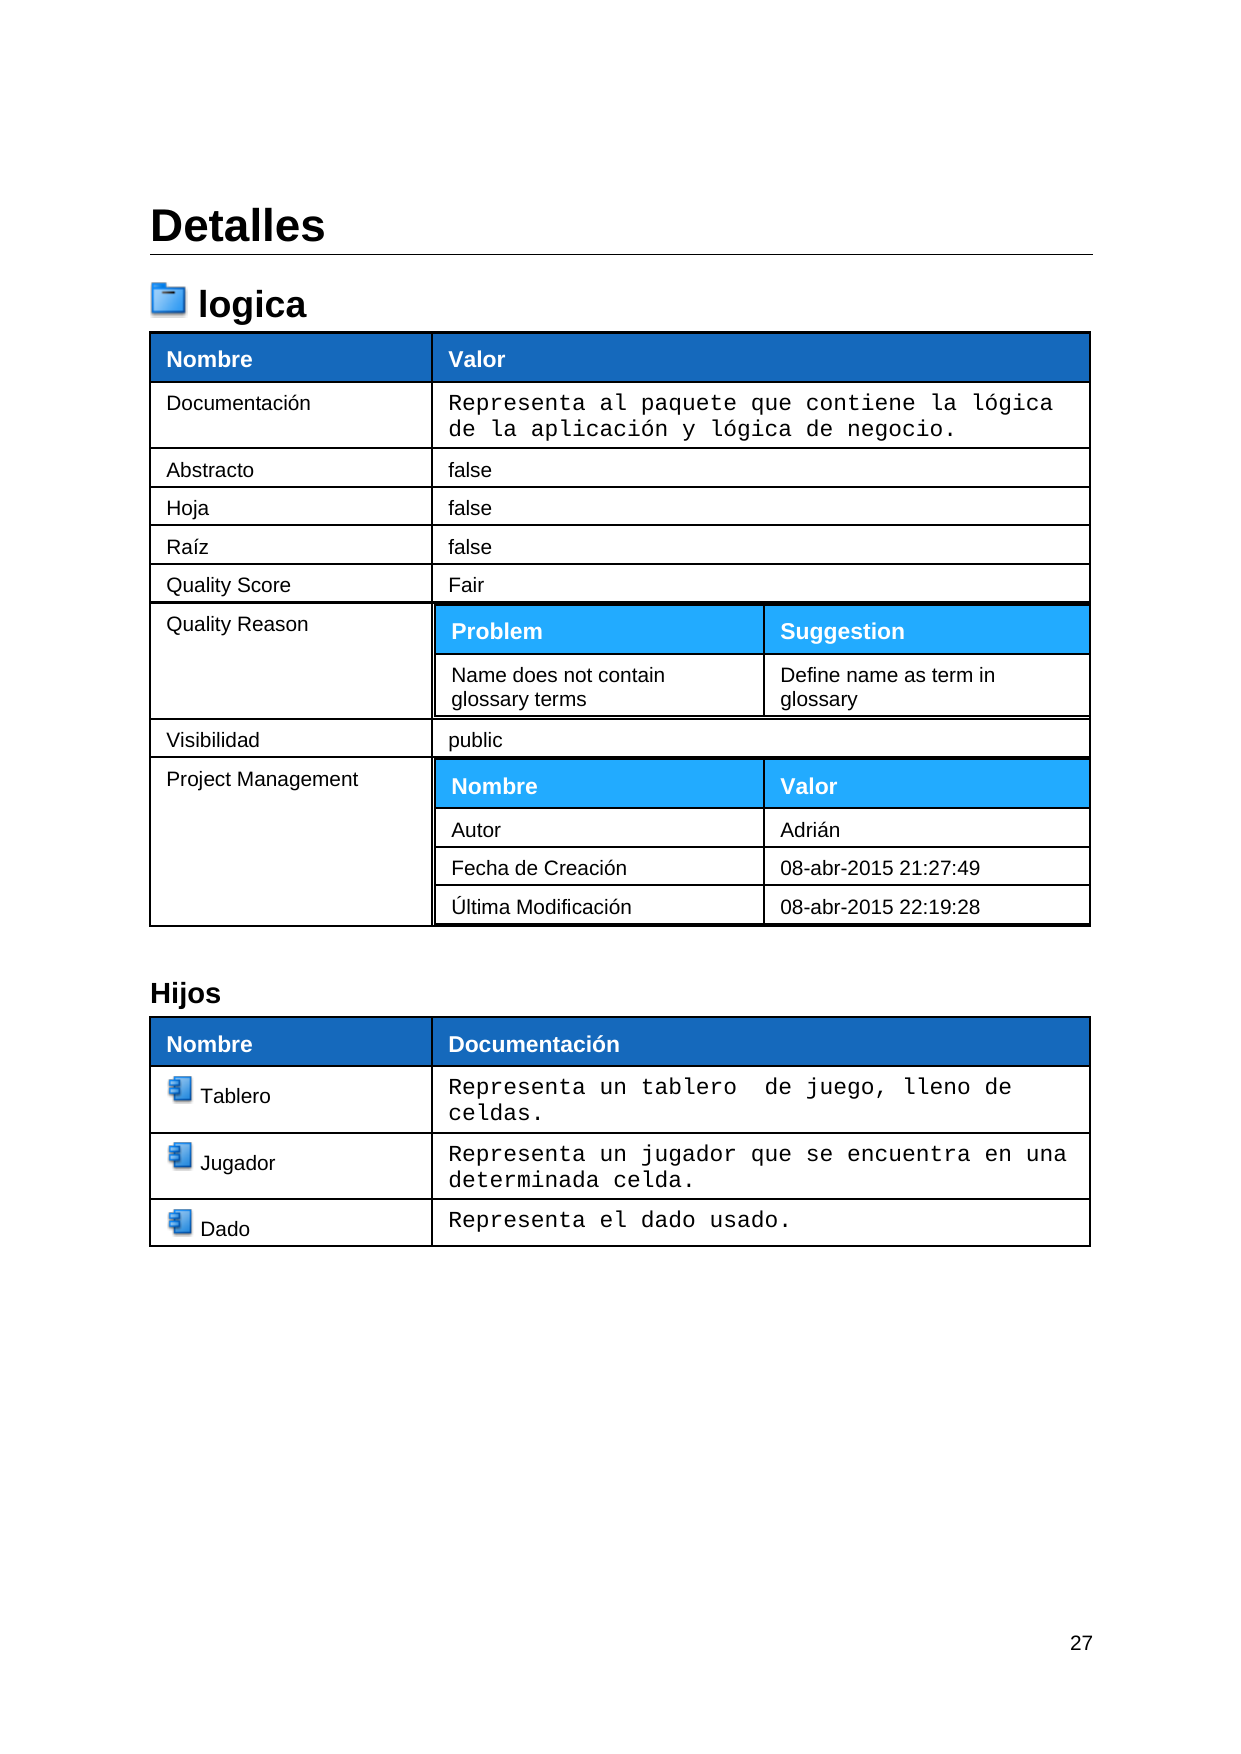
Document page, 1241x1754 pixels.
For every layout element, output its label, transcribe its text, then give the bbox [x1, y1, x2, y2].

table_cell Tablero [151, 1067, 431, 1132]
table_cell false [433, 488, 1089, 524]
table_cell [436, 655, 763, 715]
table_cell [765, 809, 1089, 846]
table_cell Representa el dado usado. [433, 1200, 1089, 1245]
picture [166, 1142, 195, 1171]
table_header Nombre [151, 1018, 431, 1065]
table_cell Abstracto [151, 449, 431, 486]
table_cell Visibilidad [151, 720, 431, 756]
table_cell Dado [151, 1200, 431, 1245]
table_cell Project Management [151, 758, 431, 925]
table_cell Quality Score [151, 565, 431, 601]
picture [166, 1208, 195, 1237]
table_cell Hoja [151, 488, 431, 524]
table_cell Documentación [151, 383, 431, 447]
table_cell [436, 848, 763, 884]
subtitle Hijos [150, 976, 1093, 1010]
table_header Nombre [151, 334, 431, 381]
table_cell Representa un tablero de juego, lleno de celdas. [433, 1067, 1089, 1132]
table_cell false [433, 526, 1089, 563]
picture [150, 279, 188, 318]
table_cell [765, 655, 1089, 715]
table_cell Representa al paquete que contiene la lógica de la aplicación y lógica de negocio. [433, 383, 1089, 447]
table_cell Raíz [151, 526, 431, 563]
table_header Valor [433, 334, 1089, 381]
table_cell [765, 848, 1089, 884]
table_cell Quality Reason [151, 604, 431, 717]
table_cell false [433, 449, 1089, 486]
table_cell Jugador [151, 1134, 431, 1198]
subtitle logica [150, 280, 1093, 325]
table_cell public [433, 720, 1089, 756]
picture [166, 1075, 195, 1104]
table_header Documentación [433, 1018, 1089, 1065]
table_cell [436, 809, 763, 846]
table_cell Representa un jugador que se encuentra en una determinada celda. [433, 1134, 1089, 1198]
subtitle Detalles [150, 199, 1093, 254]
table_cell [436, 886, 763, 923]
table_cell [765, 886, 1089, 923]
table_cell Fair [433, 565, 1089, 601]
